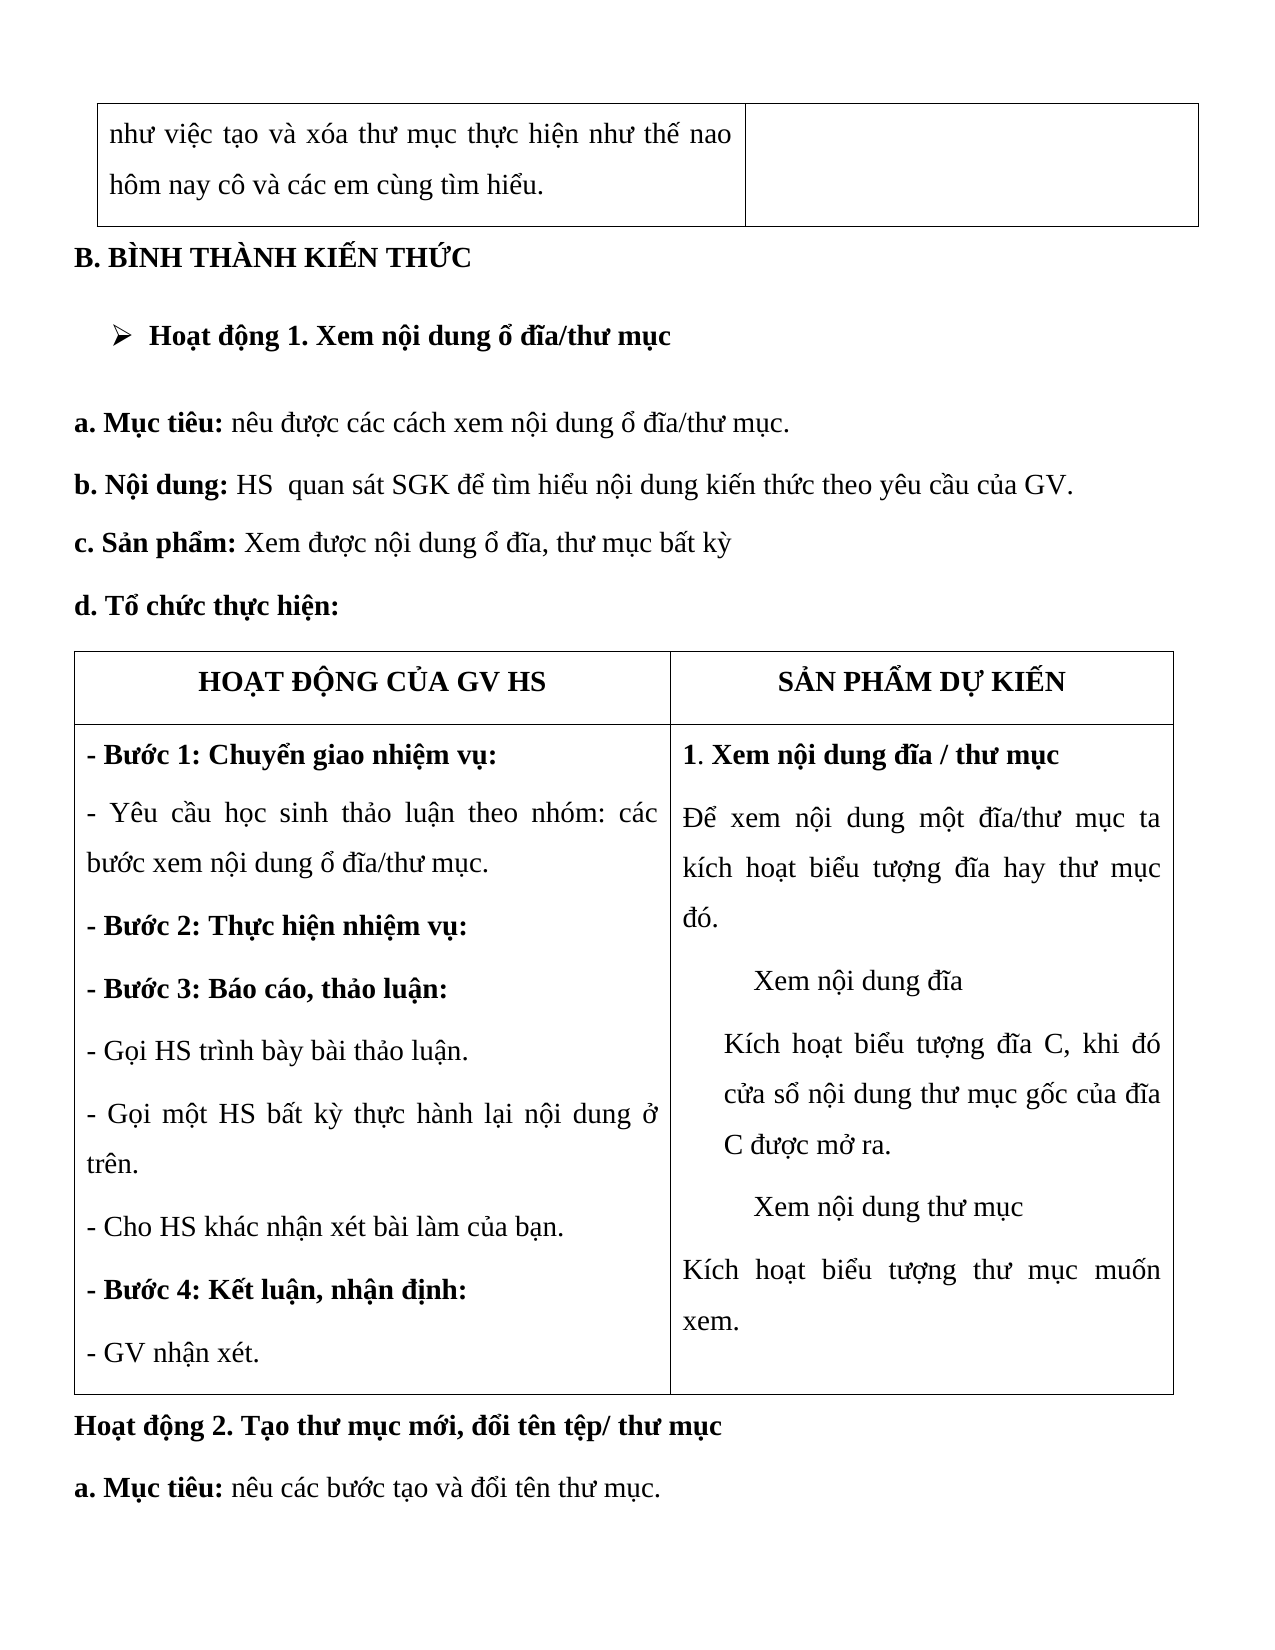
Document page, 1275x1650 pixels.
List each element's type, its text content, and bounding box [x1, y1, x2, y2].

text Hoạt động 2. Tạo thư mục mới, đổi tên tệp/ thư mục [74, 1408, 1200, 1441]
text b. Nội dung: HS quan sát SGK để tìm hiểu nội dung kiến thức theo yêu cầu của GV. [74, 467, 1200, 501]
text c. Sản phẩm: Xem được nội dung ổ đĩa, thư mục bất kỳ [74, 525, 1200, 559]
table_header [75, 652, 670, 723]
text a. Mục tiêu: nêu được các cách xem nội dung ổ đĩa/thư mục. [74, 405, 1200, 438]
list Hoạt động 1. Xem nội dung ổ đĩa/thư mục [111, 302, 1200, 362]
text B. BÌNH THÀNH KIẾN THỨC [74, 240, 1200, 273]
text d. Tổ chức thực hiện: [74, 588, 1200, 622]
text a. Mục tiêu: nêu các bước tạo và đổi tên thư mục. [74, 1471, 1200, 1504]
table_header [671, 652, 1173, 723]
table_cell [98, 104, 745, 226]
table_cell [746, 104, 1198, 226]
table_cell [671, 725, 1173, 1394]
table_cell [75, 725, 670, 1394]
